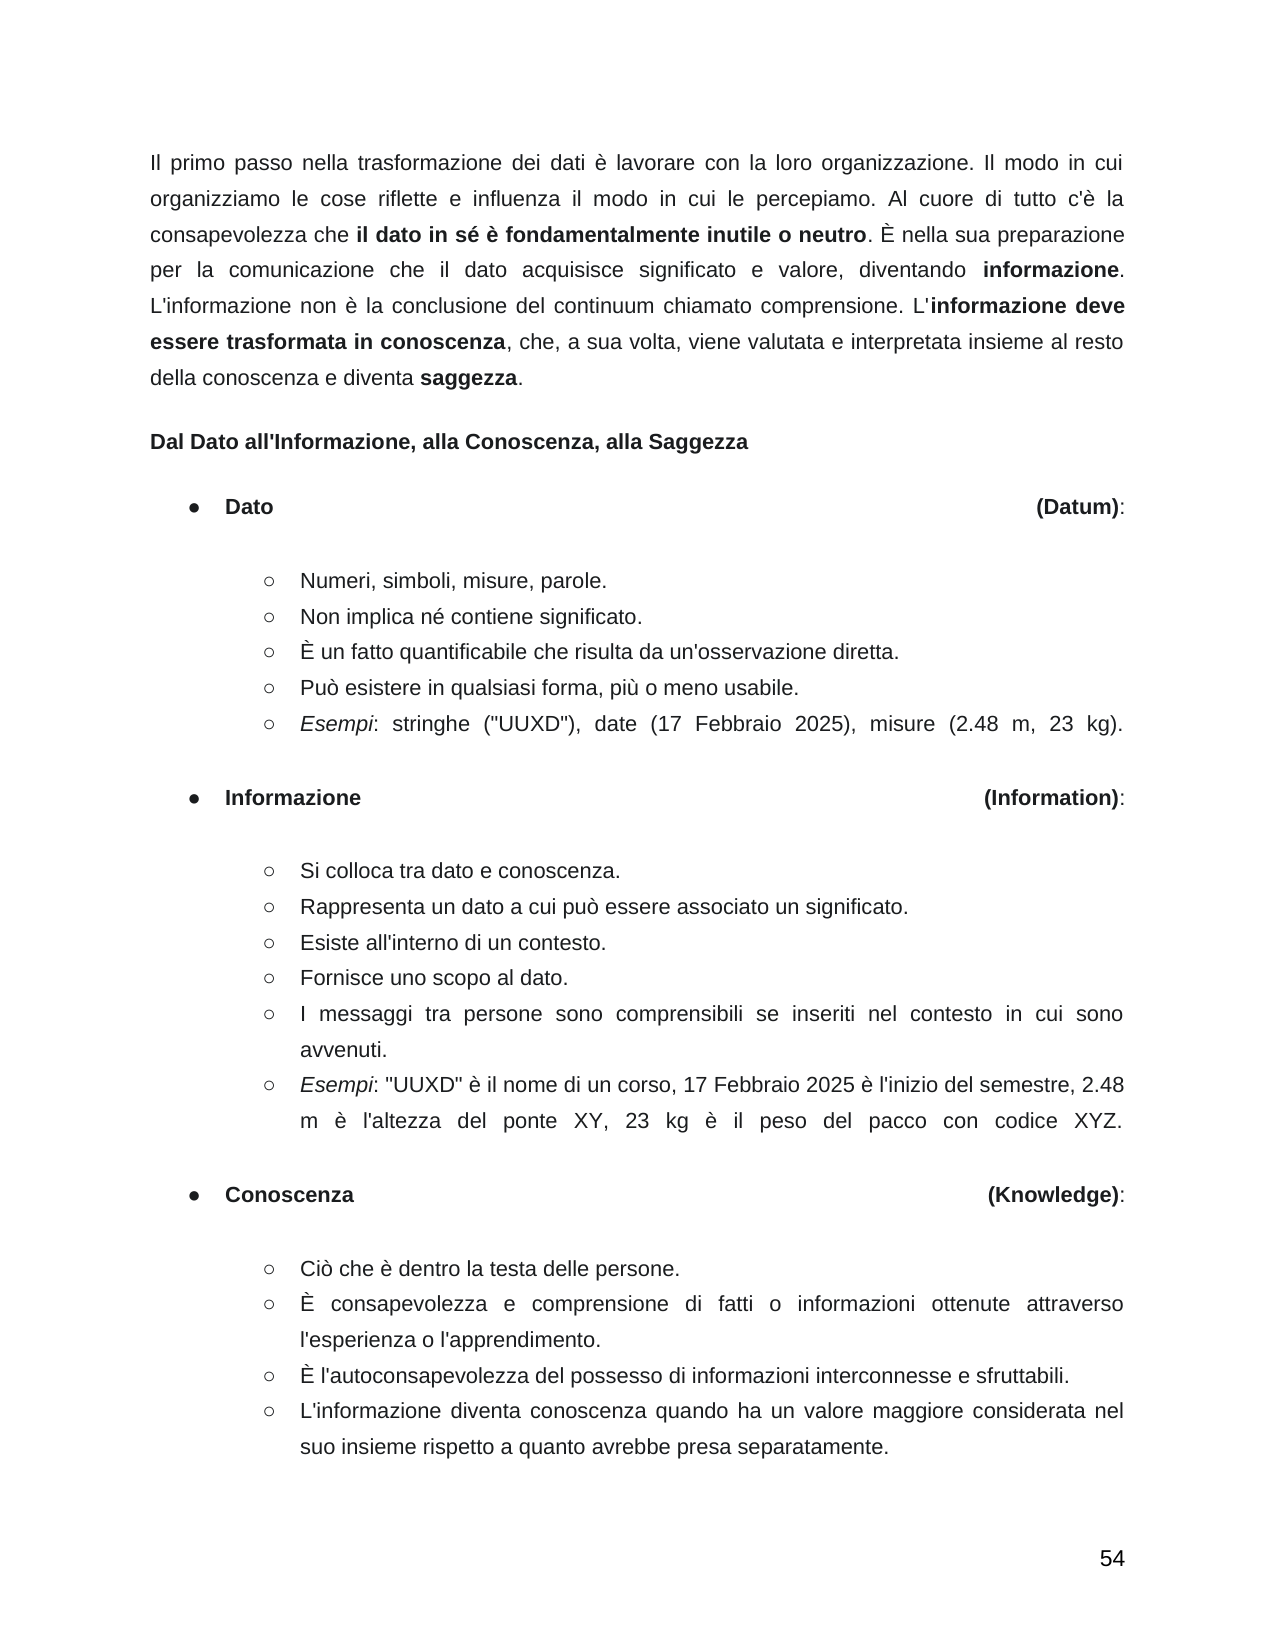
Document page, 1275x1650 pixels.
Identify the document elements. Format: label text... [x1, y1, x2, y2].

list Numeri, simboli, misure, parole. [262, 568, 1125, 593]
list Rappresenta un dato a cui può essere associato un significato. [262, 894, 1125, 919]
list Fornisce uno scopo al dato. [262, 965, 1125, 990]
list Esiste all'interno di un contesto. [262, 929, 1125, 955]
list Esempi: "UUXD" è il nome di un corso, 17 Febbraio 2025 è l'inizio del semestre, 2.48 m è l'altezza del ponte XY, 23 kg è il peso del pacco con codice XYZ. [262, 1072, 1125, 1171]
list È un fatto quantificabile che risulta da un'osservazione diretta. [262, 639, 1125, 664]
list Non implica né contiene significato. [262, 603, 1125, 629]
list Conoscenza (Knowledge): [187, 1182, 1125, 1244]
list Ciò che è dentro la testa delle persone. [262, 1255, 1125, 1281]
text Il primo passo nella trasformazione dei dati è lavorare con la loro organizzazione. Il modo in cui organizziamo le cose riflette e influenza il modo in cui le percepiamo. Al cuore di tutto c'è la consapevolezza che il dato in sé è fondamentalmente inutile o neutro. È nella sua preparazione per la comunicazione che il dato acquisisce significato e valore, diventando informazione. L'informazione non è la conclusione del continuum chiamato comprensione. L'informazione deve essere trasformata in conoscenza, che, a sua volta, viene valutata e interpretata insieme al resto della conoscenza e diventa saggezza. [150, 150, 1125, 389]
list Esempi: stringhe ("UUXD"), date (17 Febbraio 2025), misure (2.48 m, 23 kg). [262, 711, 1125, 773]
list È consapevolezza e comprensione di fatti o informazioni ottenute attraverso l'esperienza o l'apprendimento. [262, 1291, 1125, 1352]
list È l'autoconsapevolezza del possesso di informazioni interconnesse e sfruttabili. [262, 1363, 1125, 1388]
list Può esistere in qualsiasi forma, più o meno usabile. [262, 675, 1125, 700]
list I messaggi tra persone sono comprensibili se inseriti nel contesto in cui sono avvenuti. [262, 1001, 1125, 1062]
text Dal Dato all'Informazione, alla Conoscenza, alla Saggezza [150, 429, 1125, 454]
list Informazione (Information): [187, 784, 1125, 847]
list L'informazione diventa conoscenza quando ha un valore maggiore considerata nel suo insieme rispetto a quanto avrebbe presa separatamente. [262, 1398, 1125, 1459]
list Dato (Datum): [187, 494, 1125, 557]
list Si colloca tra dato e conoscenza. [262, 858, 1125, 883]
